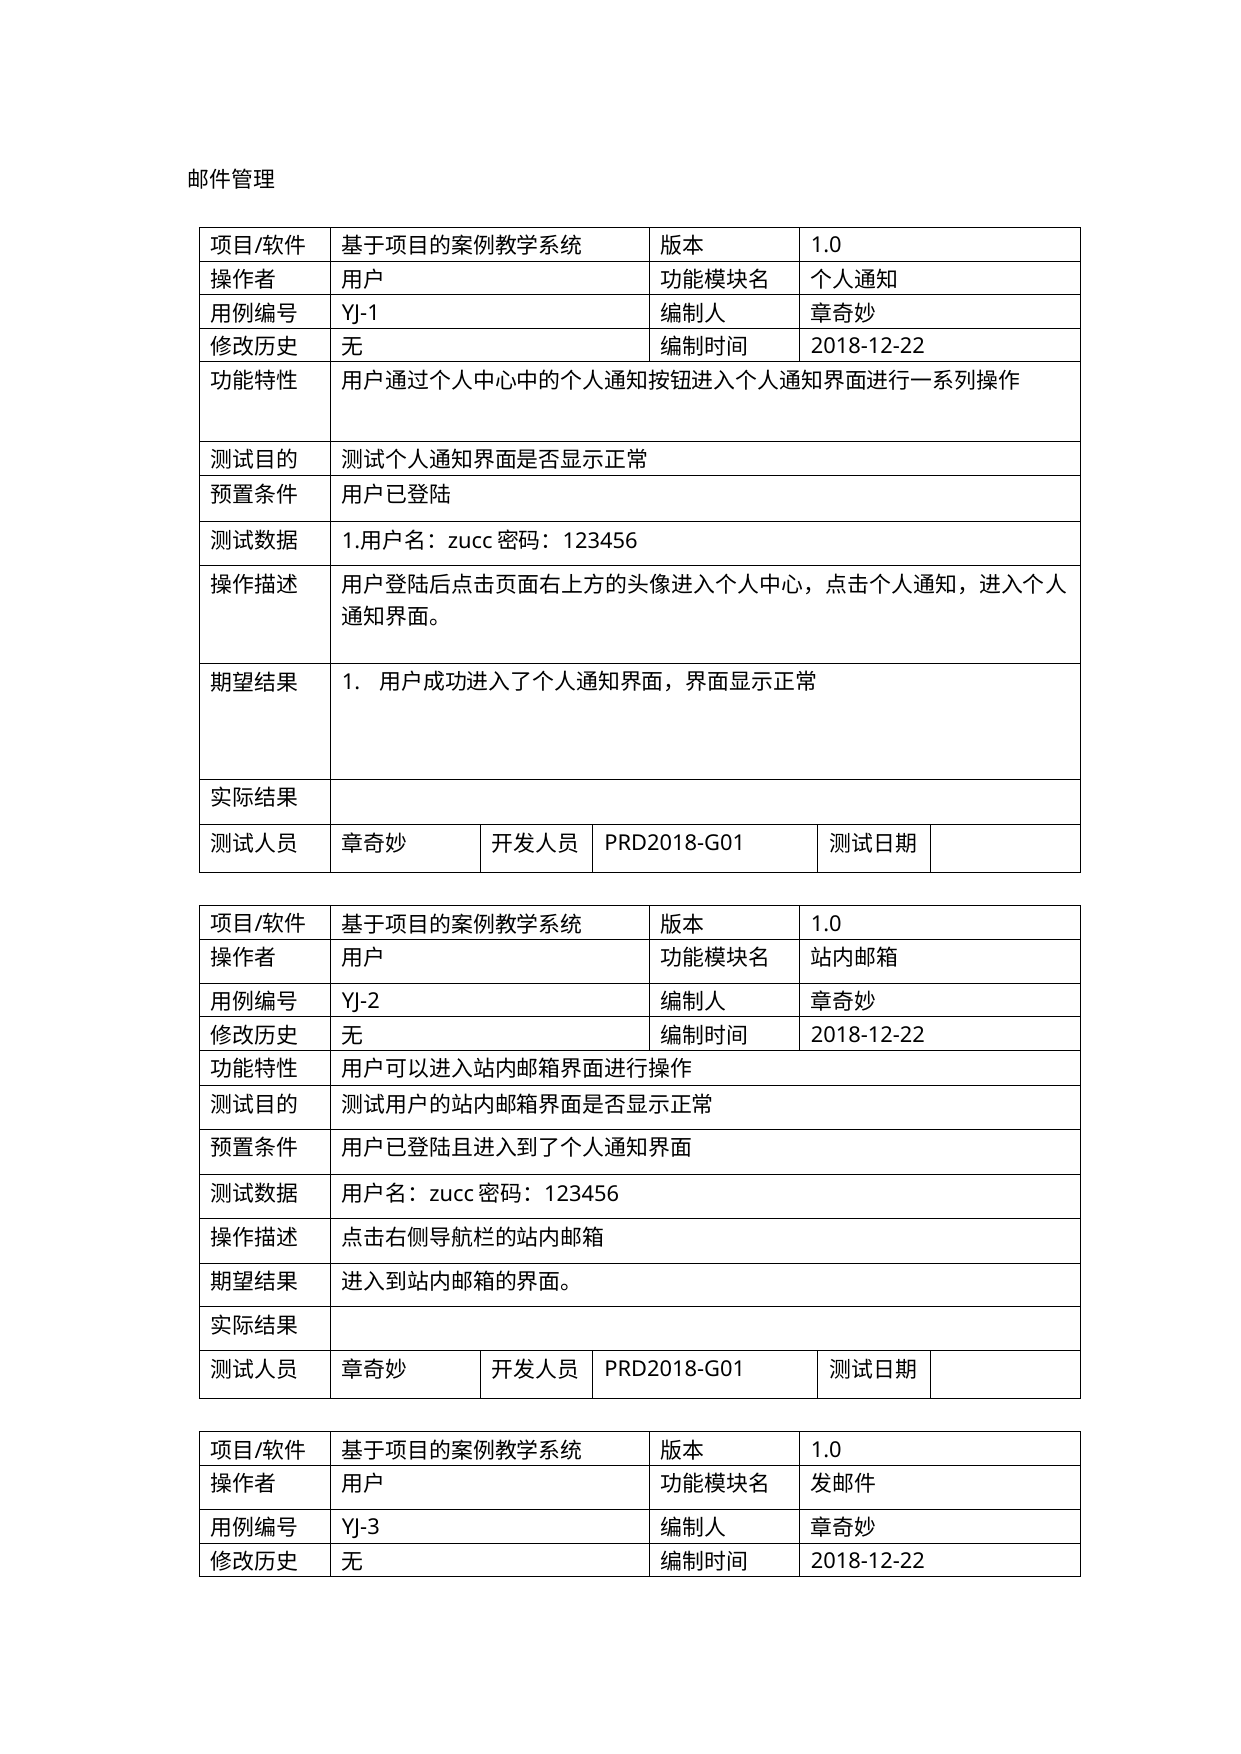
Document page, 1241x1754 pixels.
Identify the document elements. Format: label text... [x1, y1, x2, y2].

table_header 1.0 [800, 1432, 1080, 1465]
table_cell YJ-1 [331, 295, 649, 328]
table_cell 编制人 [650, 984, 799, 1016]
table_cell 章奇妙 [800, 984, 1080, 1016]
table_cell 用户 [331, 1466, 649, 1509]
table_cell 测试人员 [200, 1351, 330, 1398]
table_cell 操作描述 [200, 1219, 330, 1263]
table_cell 期望结果 [200, 664, 330, 779]
table_cell 2018-12-22 [800, 329, 1080, 361]
table_cell PRD2018-G01 [593, 825, 817, 872]
table_cell 修改历史 [200, 329, 330, 361]
table_cell 用户已登陆且进入到了个人通知界面 [331, 1130, 1080, 1174]
table_cell 用户可以进入站内邮箱界面进行操作 [331, 1051, 1080, 1085]
table_cell 操作者 [200, 262, 330, 294]
table_cell 1.用户名：zucc密码：123456 [331, 522, 1080, 565]
text 邮件管理 [187, 162, 1053, 194]
table_cell 开发人员 [481, 825, 592, 872]
table_header 项目/软件 [200, 228, 330, 261]
table_cell 用户已登陆 [331, 476, 1080, 521]
table_cell 个人通知 [800, 262, 1080, 294]
table_cell 用例编号 [200, 984, 330, 1016]
table_header 版本 [650, 228, 799, 261]
table_header 1.0 [800, 906, 1080, 939]
table_cell 实际结果 [200, 1307, 330, 1350]
table_cell 发邮件 [800, 1466, 1080, 1509]
table_cell 用例编号 [200, 1510, 330, 1542]
table_cell 测试用户的站内邮箱界面是否显示正常 [331, 1086, 1080, 1128]
table_cell 章奇妙 [800, 1510, 1080, 1542]
table_cell 测试日期 [818, 825, 930, 872]
table_cell 功能特性 [200, 362, 330, 441]
table_cell 章奇妙 [800, 295, 1080, 328]
table_cell 修改历史 [200, 1017, 330, 1050]
table_header 基于项目的案例教学系统 [331, 228, 649, 261]
table_cell 无 [331, 1544, 649, 1576]
table_cell 章奇妙 [331, 825, 480, 872]
table_cell [931, 1351, 1080, 1398]
table_cell 期望结果 [200, 1264, 330, 1306]
table_cell 功能模块名 [650, 1466, 799, 1509]
table_header 版本 [650, 906, 799, 939]
table_cell 操作者 [200, 1466, 330, 1509]
table_cell 预置条件 [200, 476, 330, 521]
table_cell 用户登陆后点击页面右上方的头像进入个人中心，点击个人通知，进入个人通知界面。 [331, 566, 1080, 663]
table_cell [931, 825, 1080, 872]
table_cell 编制时间 [650, 329, 799, 361]
table_cell [331, 1307, 1080, 1350]
table_cell 操作者 [200, 940, 330, 983]
table_cell 用户名：zucc密码：123456 [331, 1175, 1080, 1218]
table_cell 2018-12-22 [800, 1017, 1080, 1050]
table_header 项目/软件 [200, 1432, 330, 1465]
table_cell 用户 [331, 262, 649, 294]
table_cell 编制人 [650, 295, 799, 328]
table_cell 用户 [331, 940, 649, 983]
table_header 1.0 [800, 228, 1080, 261]
table_cell 编制人 [650, 1510, 799, 1542]
table_cell 测试个人通知界面是否显示正常 [331, 442, 1080, 475]
table_cell YJ-2 [331, 984, 649, 1016]
table_cell 测试目的 [200, 442, 330, 475]
table_header 基于项目的案例教学系统 [331, 906, 649, 939]
table_cell 测试数据 [200, 522, 330, 565]
table_cell [331, 780, 1080, 824]
table_cell 章奇妙 [331, 1351, 480, 1398]
table_cell 点击右侧导航栏的站内邮箱 [331, 1219, 1080, 1263]
table_cell PRD2018-G01 [593, 1351, 817, 1398]
table_cell 测试目的 [200, 1086, 330, 1128]
table_cell YJ-3 [331, 1510, 649, 1542]
table_cell 无 [331, 329, 649, 361]
table_header 版本 [650, 1432, 799, 1465]
table_cell 用户通过个人中心中的个人通知按钮进入个人通知界面进行一系列操作 [331, 362, 1080, 441]
table_header 基于项目的案例教学系统 [331, 1432, 649, 1465]
table_cell 测试人员 [200, 825, 330, 872]
table_cell 编制时间 [650, 1544, 799, 1576]
table_cell 进入到站内邮箱的界面。 [331, 1264, 1080, 1306]
table_cell 2018-12-22 [800, 1544, 1080, 1576]
table_cell 测试数据 [200, 1175, 330, 1218]
table_cell 预置条件 [200, 1130, 330, 1174]
table_cell 站内邮箱 [800, 940, 1080, 983]
table_cell 修改历史 [200, 1544, 330, 1576]
table_cell 功能特性 [200, 1051, 330, 1085]
table_cell 功能模块名 [650, 262, 799, 294]
table_header 项目/软件 [200, 906, 330, 939]
table_cell 无 [331, 1017, 649, 1050]
table_cell 开发人员 [481, 1351, 592, 1398]
table_cell 用例编号 [200, 295, 330, 328]
table_cell 测试日期 [818, 1351, 930, 1398]
table_cell 实际结果 [200, 780, 330, 824]
table_cell 操作描述 [200, 566, 330, 663]
table_cell 编制时间 [650, 1017, 799, 1050]
table_cell 功能模块名 [650, 940, 799, 983]
table_cell 用户成功进入了个人通知界面，界面显示正常 [331, 664, 1080, 779]
